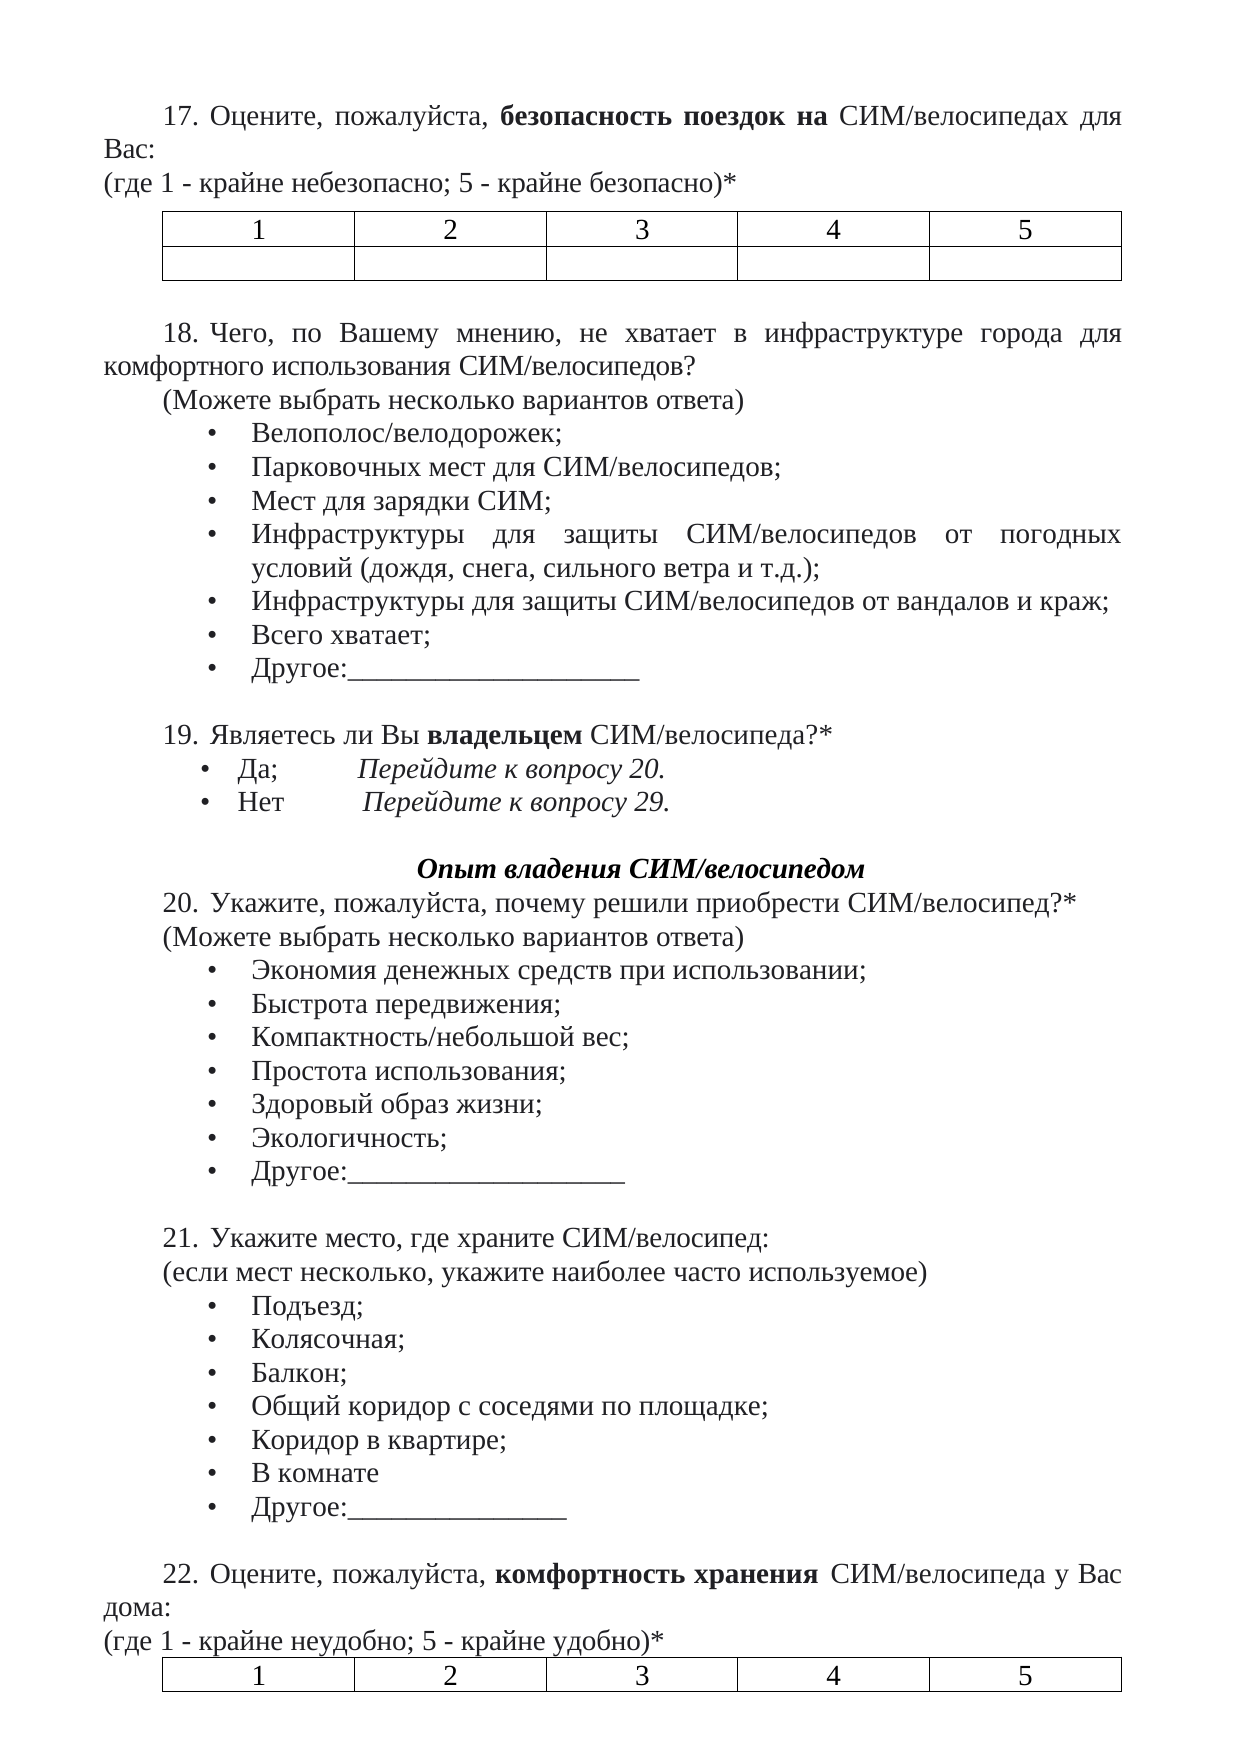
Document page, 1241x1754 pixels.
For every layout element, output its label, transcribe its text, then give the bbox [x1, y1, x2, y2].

list Чего, по Вашему мнению, не хватает в инфраструктуре города для комфортного использования СИМ/велосипедов? [103, 315, 1122, 382]
list Подъезд; [207, 1288, 1122, 1321]
list Другое:___________________ [207, 1153, 1122, 1187]
text (если мест несколько, укажите наиболее часто используемое) [103, 1254, 1122, 1288]
table_cell [738, 247, 929, 280]
list Колясочная; [207, 1321, 1122, 1355]
table_cell [163, 247, 354, 280]
table_header 2 [355, 1658, 546, 1691]
list Являетесь ли Вы владельцем СИМ/велосипеда?* [103, 717, 1122, 751]
list Простота использования; [207, 1053, 1122, 1086]
list Нет Перейдите к вопросу 29. [200, 784, 1122, 818]
text Опыт владения СИМ/велосипедом [103, 852, 1122, 885]
list Велополос/велодорожек; [207, 416, 1122, 449]
table_header 2 [355, 212, 546, 246]
list Общий коридор с соседями по площадке; [207, 1388, 1122, 1422]
list Здоровый образ жизни; [207, 1086, 1122, 1120]
table_cell [930, 247, 1121, 280]
table_cell [355, 247, 546, 280]
text (где 1 - крайне неудобно; 5 - крайне удобно)* [103, 1623, 1122, 1657]
table_header 5 [930, 1658, 1121, 1691]
list Да; Перейдите к вопросу 20. [200, 751, 1122, 784]
table_cell [547, 247, 737, 280]
table_header 4 [738, 212, 929, 246]
list Балкон; [207, 1355, 1122, 1388]
list Оцените, пожалуйста, комфортность хранения СИМ/велосипеда у Вас дома: [103, 1556, 1122, 1623]
list Быстрота передвижения; [207, 986, 1122, 1019]
list В комнате [207, 1455, 1122, 1489]
list Укажите место, где храните СИМ/велосипед: [103, 1221, 1122, 1254]
list Инфраструктуры для защиты СИМ/велосипедов от вандалов и краж; [207, 583, 1122, 617]
list Парковочных мест для СИМ/велосипедов; [207, 449, 1122, 483]
list Мест для зарядки СИМ; [207, 483, 1122, 516]
text (где 1 - крайне небезопасно; 5 - крайне безопасно)* [103, 165, 1122, 199]
table_header 3 [547, 1658, 737, 1691]
list Всего хватает; [207, 617, 1122, 650]
table_header 1 [163, 212, 354, 246]
list Оцените, пожалуйста, безопасность поездок на СИМ/велосипедах для Вас: [103, 98, 1122, 165]
table_header 3 [547, 212, 737, 246]
list Укажите, пожалуйста, почему решили приобрести СИМ/велосипед?* [103, 885, 1122, 919]
list Коридор в квартире; [207, 1422, 1122, 1455]
list Экономия денежных средств при использовании; [207, 952, 1122, 986]
list Другое:____________________ [207, 650, 1122, 684]
text (Можете выбрать несколько вариантов ответа) [103, 919, 1122, 952]
list Компактность/небольшой вес; [207, 1019, 1122, 1053]
text (Можете выбрать несколько вариантов ответа) [103, 382, 1122, 416]
list Инфраструктуры для защиты СИМ/велосипедов от погодных условий (дождя, снега, сильного ветра и т.д.); [207, 516, 1122, 583]
table_header 5 [930, 212, 1121, 246]
list Экологичность; [207, 1120, 1122, 1153]
table_header 4 [738, 1658, 929, 1691]
table_header 1 [163, 1658, 354, 1691]
list Другое:_______________ [207, 1489, 1122, 1522]
